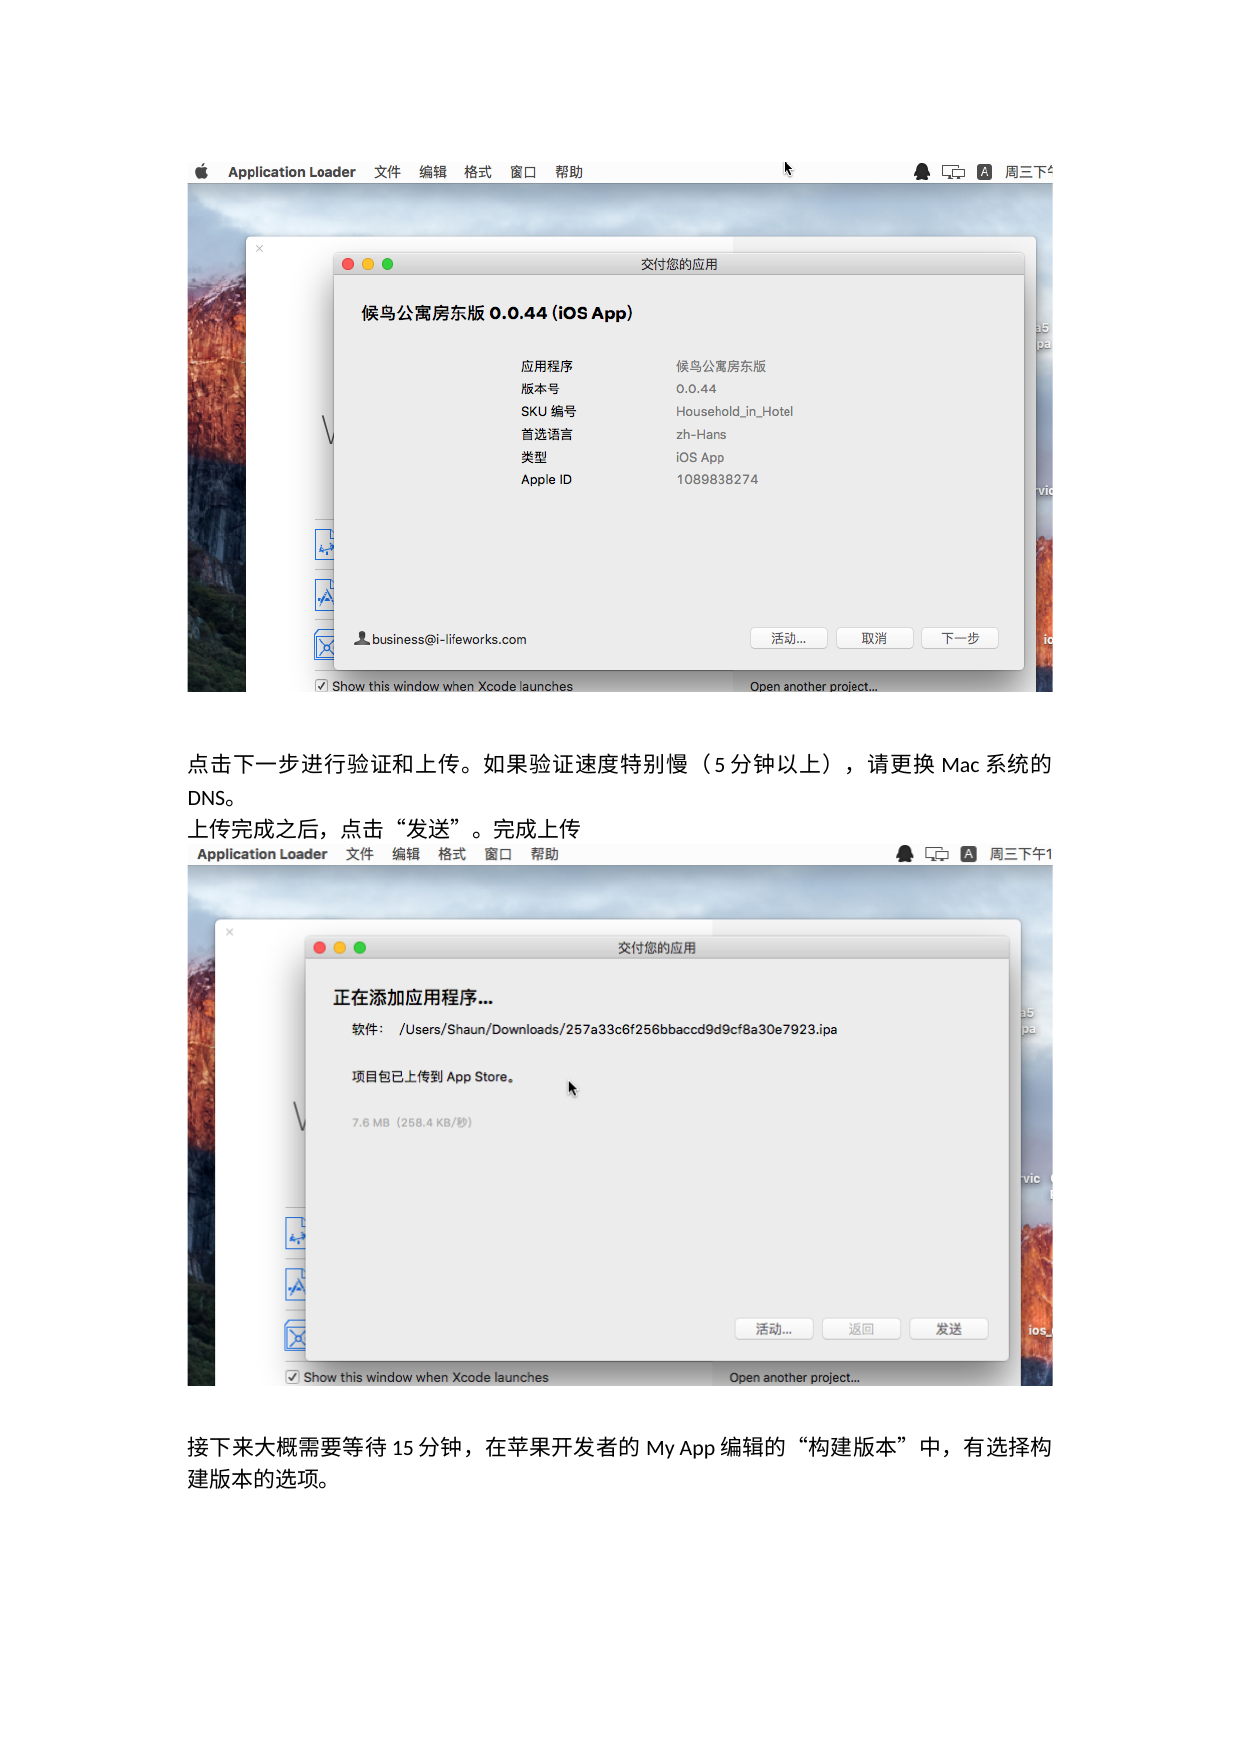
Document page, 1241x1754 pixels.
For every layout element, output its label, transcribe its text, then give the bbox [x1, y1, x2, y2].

picture [187, 844, 1053, 1386]
text 接下来大概需要等待15分钟，在苹果开发者的 My App编辑的“构建版本”中，有选择构建版本的选项。 [187, 1429, 1053, 1494]
picture [187, 162, 1053, 692]
text 点击下一步进行验证和上传。如果验证速度特别慢（5分钟以上），请更换Mac系统的DNS。 [187, 747, 1053, 812]
text 上传完成之后，点击“发送”。完成上传 [187, 812, 1053, 844]
